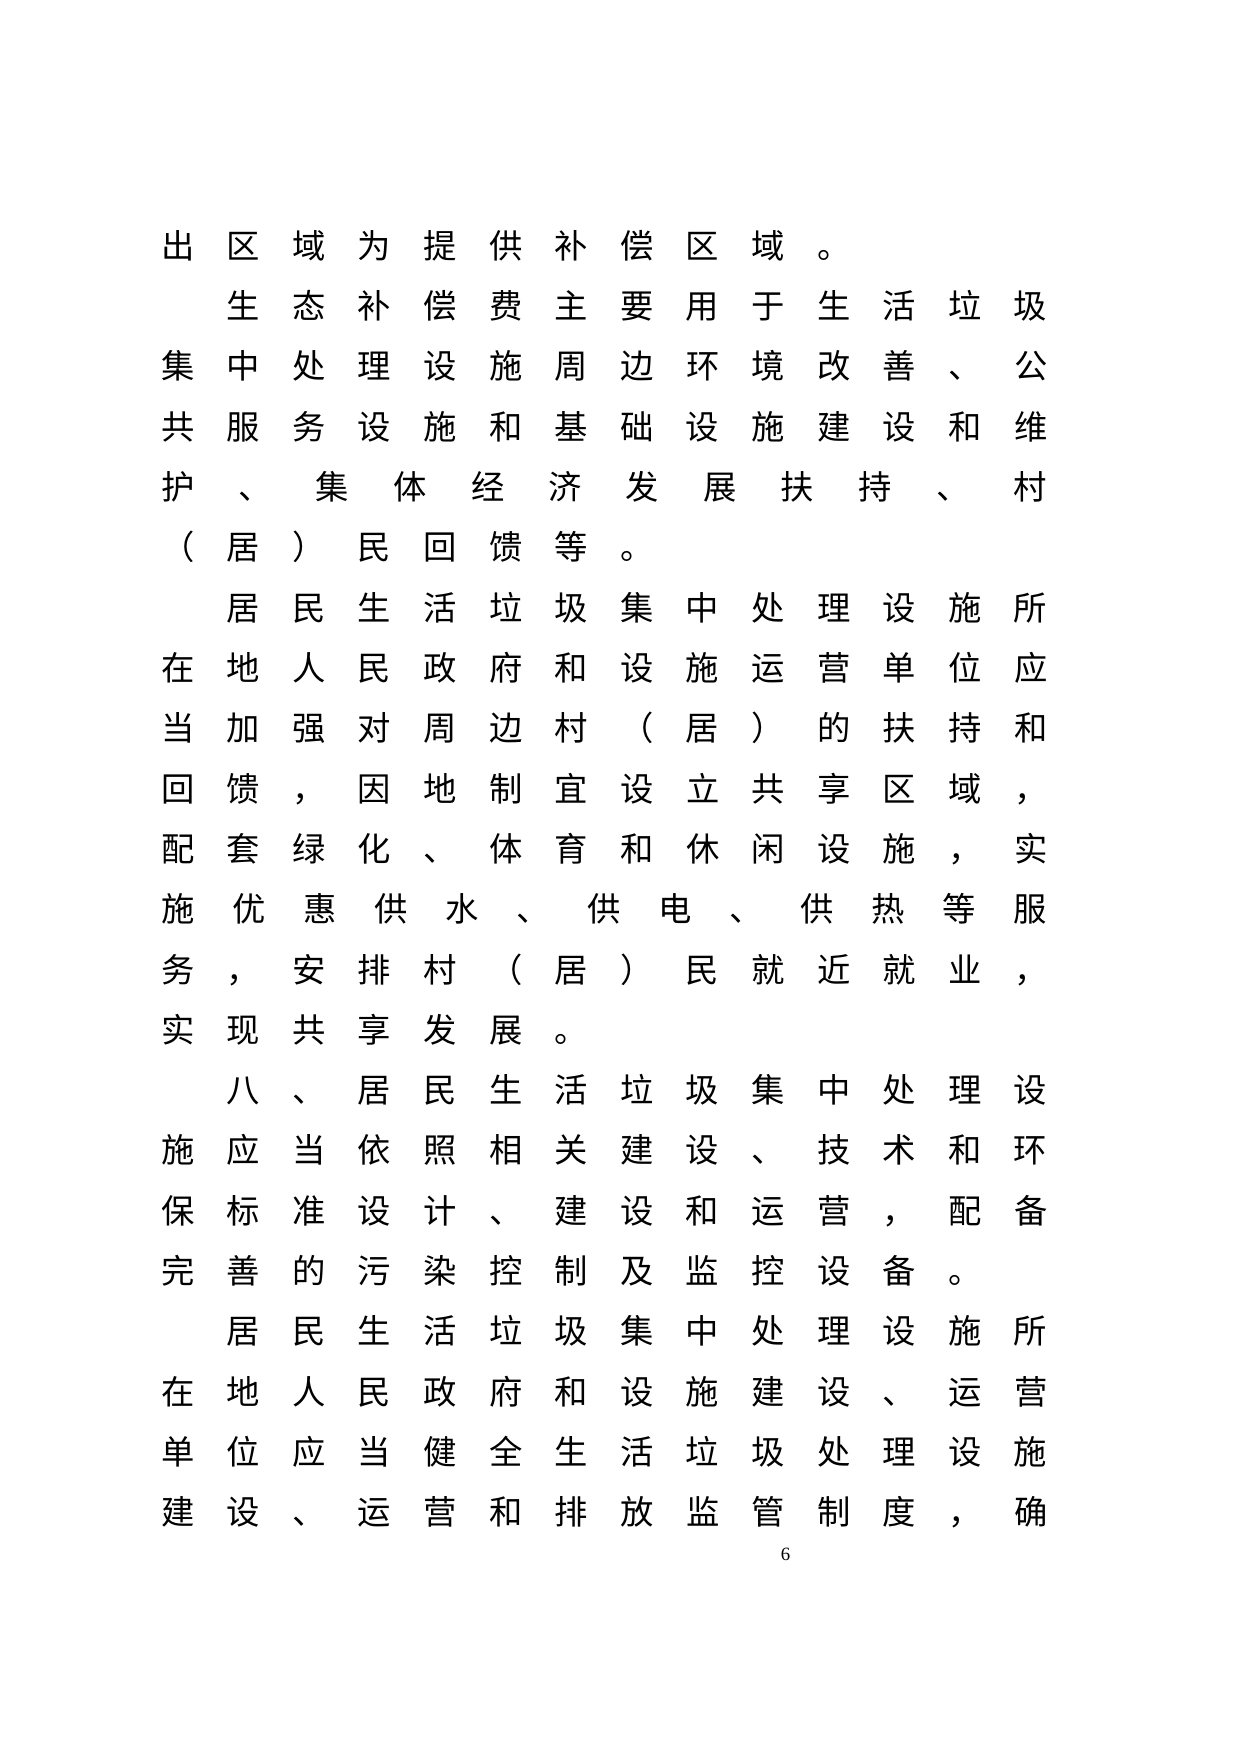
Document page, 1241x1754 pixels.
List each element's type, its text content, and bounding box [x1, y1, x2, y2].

text 八、居民生活垃圾集中处理设施应当依照相关建设、技术和环保标准设计、建设和运营，配备完善的污染控制及监控设备。 [161, 1058, 1079, 1299]
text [161, 1299, 1079, 1540]
text 生态补偿费主要用于生活垃圾集中处理设施周边环境改善、公共服务设施和基础设施建设和维护、集体经济发展扶持、村（居）民回馈等。 [161, 274, 1079, 575]
text 居民生活垃圾集中处理设施所在地人民政府和设施运营单位应当加强对周边村（居）的扶持和回馈，因地制宜设立共享区域，配套绿化、体育和休闲设施，实施优惠供水、供电、供热等服务，安排村（居）民就近就业，实现共享发展。 [161, 575, 1079, 1058]
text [161, 213, 1079, 274]
